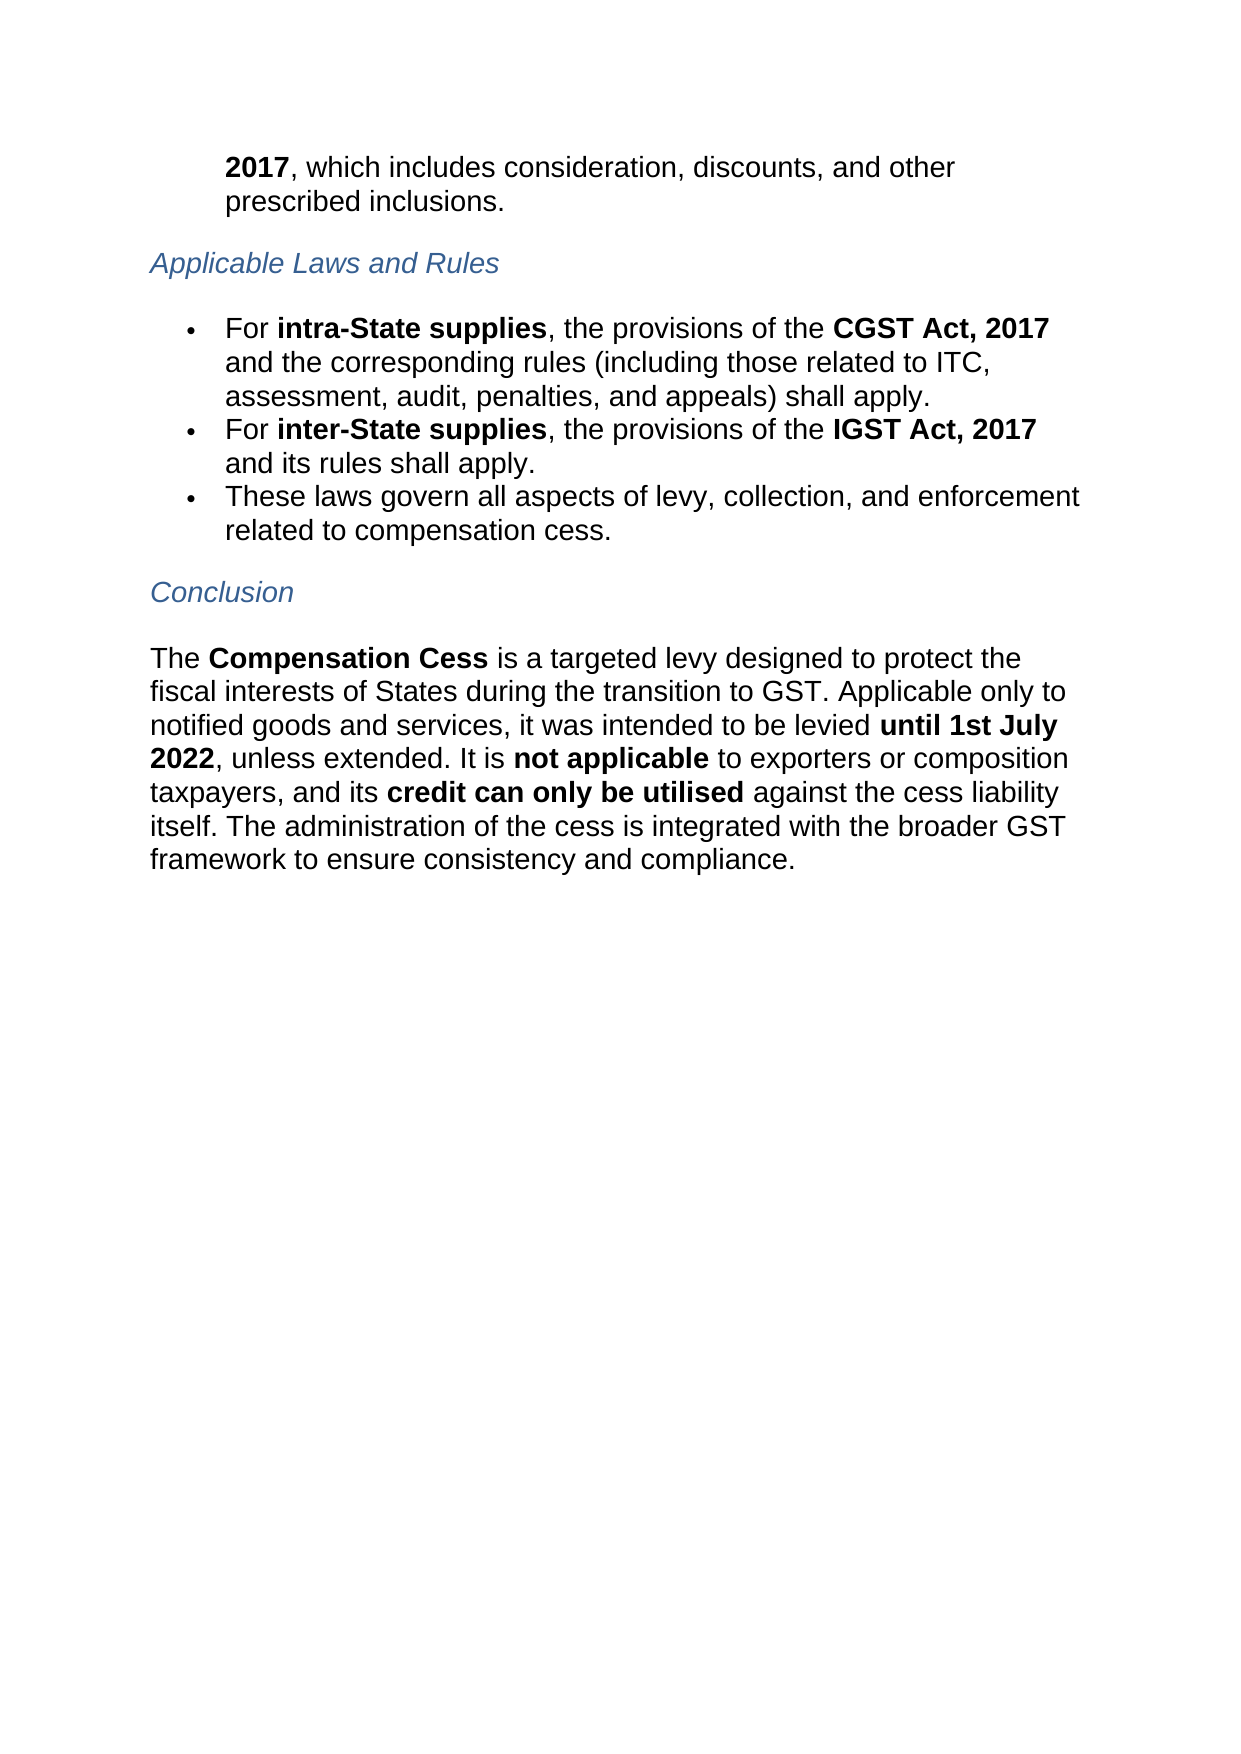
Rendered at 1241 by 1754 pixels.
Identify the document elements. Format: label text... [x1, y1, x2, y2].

subtitle Applicable Laws and Rules [150, 379, 1090, 412]
list These laws govern all aspects of levy, collection, and enforcement related to compensation cess. [187, 670, 1090, 737]
subtitle Valuation for Levy of Cess [150, 150, 1090, 183]
list For inter-State supplies, the provisions of the IGST Act, 2017 and its rules shall apply. [187, 574, 1090, 641]
text The Compensation Cess is a targeted levy designed to protect the fiscal interests of States during the transition to GST. Applicable only to notified goods and services, it was intended to be levied until 1st July 2022, unless extended. It is not applicable to exporters or composition taxpayers, and its credit can only be utilised against the cess liability itself. The administration of the cess is integrated with the broader GST framework to ensure consistency and compliance. [150, 832, 1090, 1066]
subtitle Conclusion [150, 766, 1090, 800]
list For intra-State supplies, the provisions of the CGST Act, 2017 and the corresponding rules (including those related to ITC, assessment, audit, penalties, and appeals) shall apply. [187, 444, 1090, 544]
list Where the cess is levied on the value of supply, such value shall be determined in accordance with Section 15 of the CGST Act, 2017, which includes consideration, discounts, and other prescribed inclusions. [187, 215, 1090, 349]
